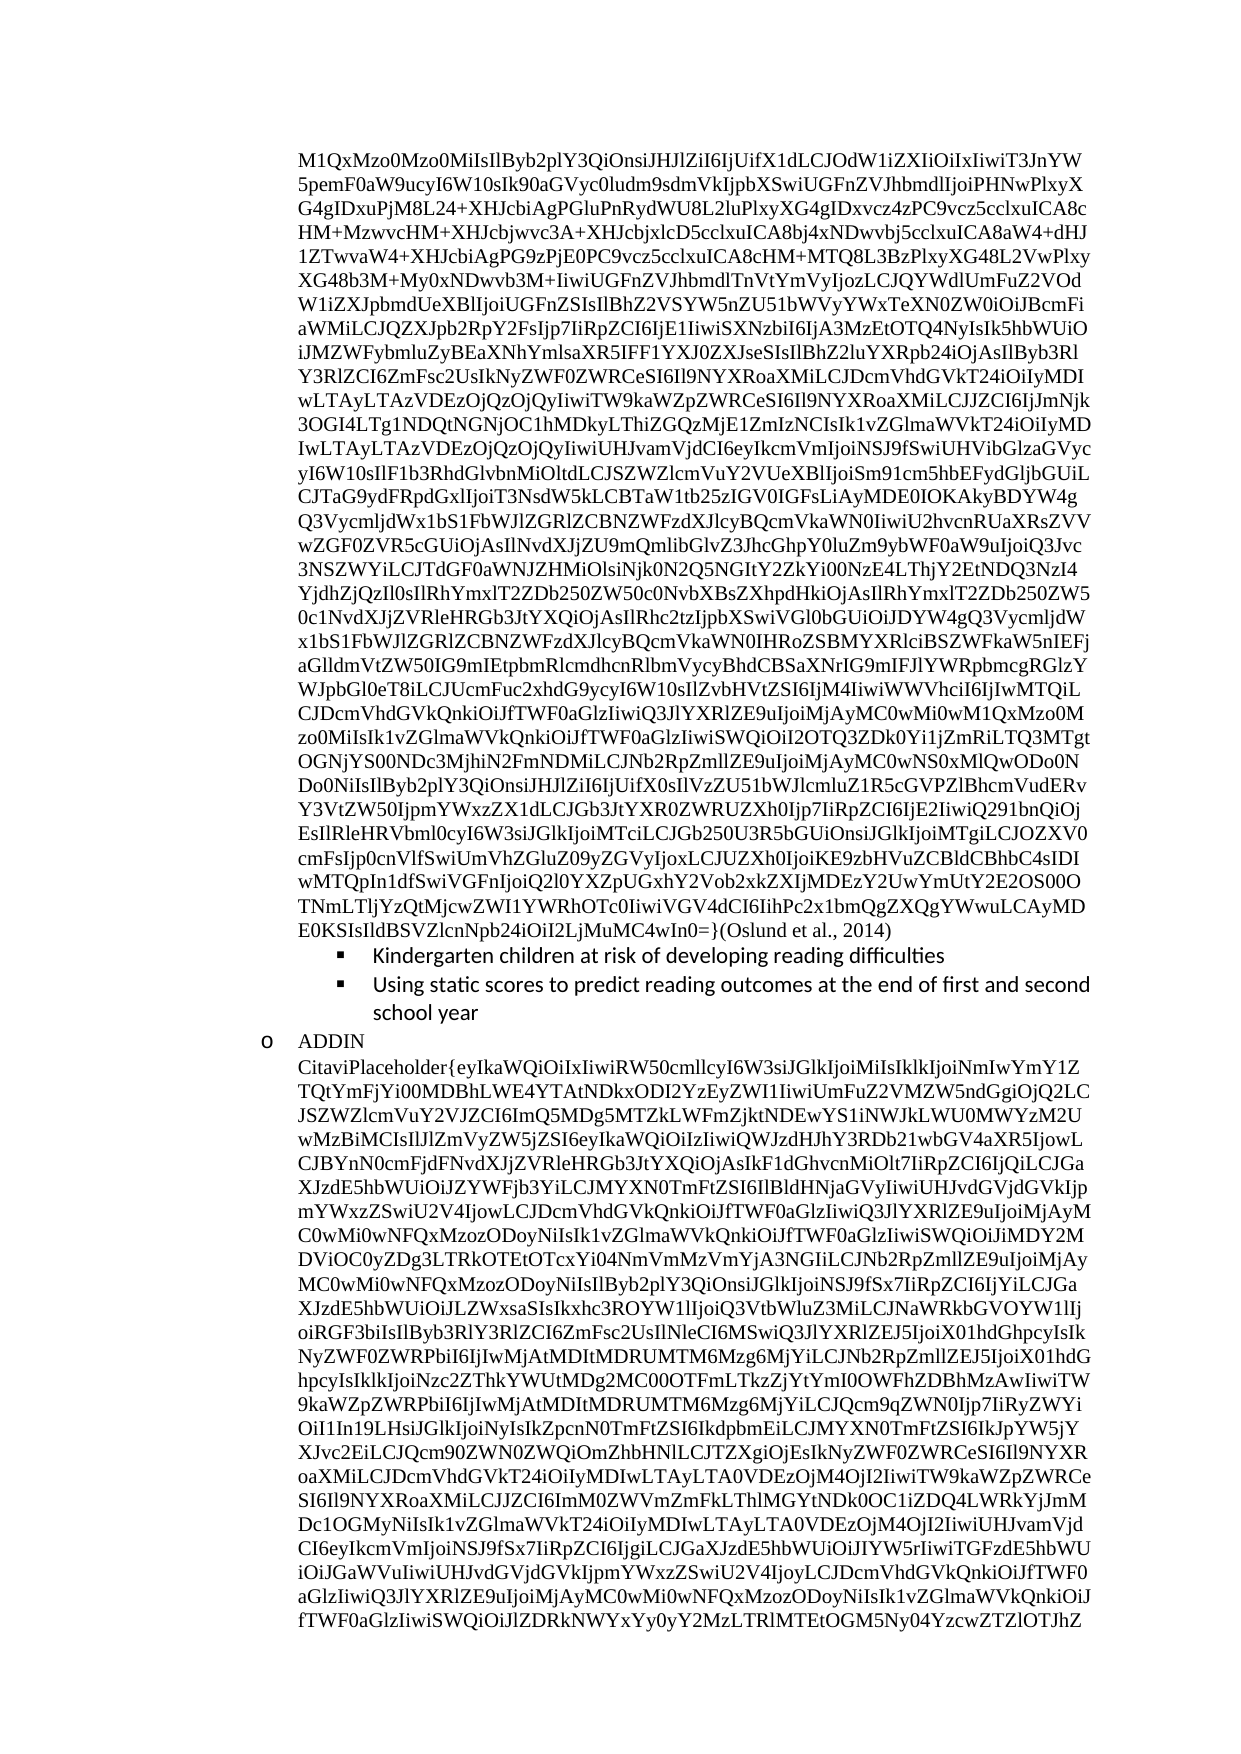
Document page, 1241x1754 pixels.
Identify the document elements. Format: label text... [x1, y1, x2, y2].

list Using static scores to predict reading outcomes at the end of first and second school year [335, 970, 1093, 1026]
list Kindergarten children at risk of developing reading difficulties [335, 942, 1093, 970]
